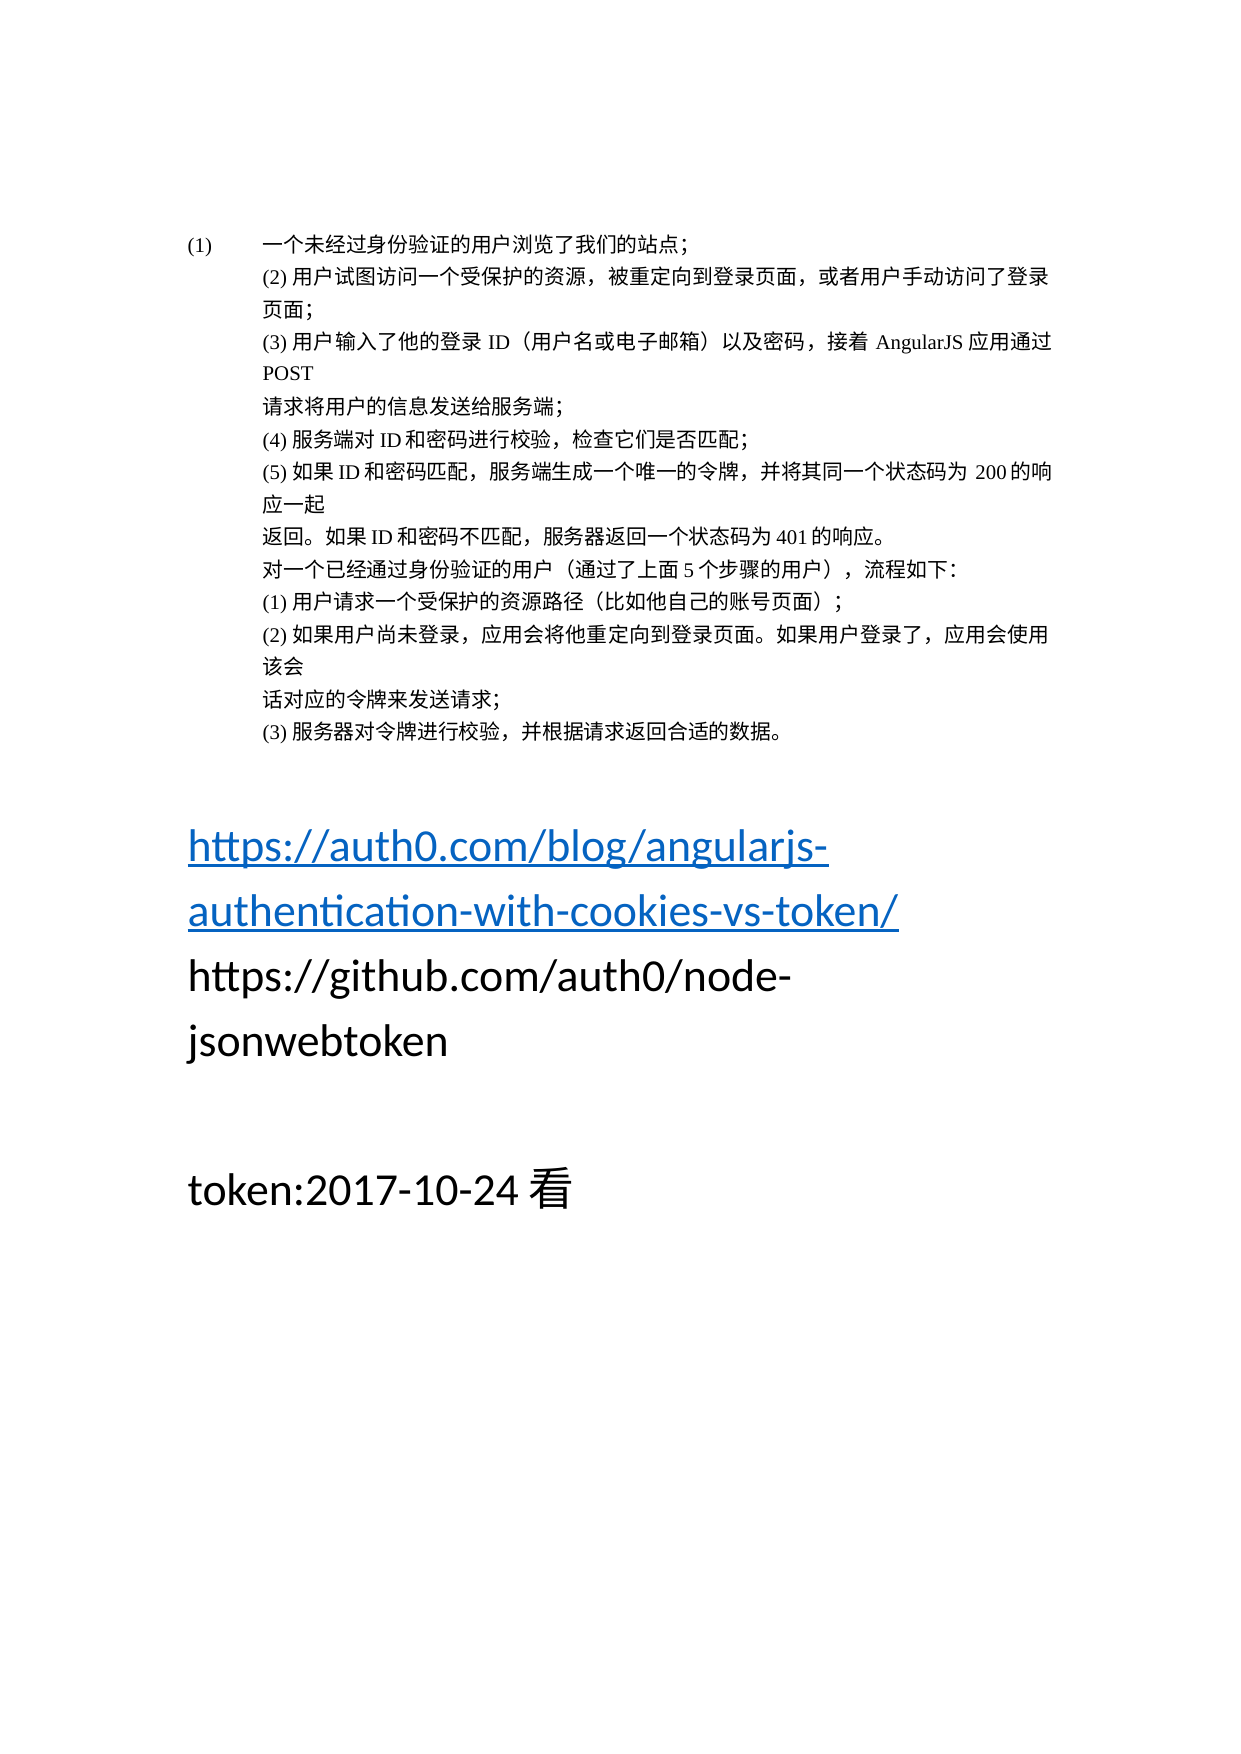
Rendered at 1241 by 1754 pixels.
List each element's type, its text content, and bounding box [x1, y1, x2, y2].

text https://auth0.com/blog/angularjs-authentication-with-cookies-vs-token/ [187, 812, 1053, 942]
text token:2017-10-24看 [187, 1137, 1053, 1234]
list 一个未经过身份验证的用户浏览了我们的站点； (2) 用户试图访问一个受保护的资源，被重定向到登录页面，或者用户手动访问了登录页面； (3) 用户输入了他的登录ID（用户名或电子邮箱）以及密码，接着AngularJS应用通过POST 请求将用户的信息发送给服务端； (4) 服务端对ID和密码进行校验，检查它们是否匹配； (5) 如果ID和密码匹配，服务端生成一个唯一的令牌，并将其同一个状态码为200的响应一起 返回。如果ID和密码不匹配，服务器返回一个状态码为401的响应。 对一个已经通过身份验证的用户（通过了上面5个步骤的用户），流程如下： (1) 用户请求一个受保护的资源路径（比如他自己的账号页面）； (2) 如果用户尚未登录，应用会将他重定向到登录页面。如果用户登录了，应用会使用该会 话对应的令牌来发送请求； (3) 服务器对令牌进行校验，并根据请求返回合适的数据。 [187, 227, 1053, 747]
text https://github.com/auth0/node-jsonwebtoken [187, 942, 1053, 1072]
